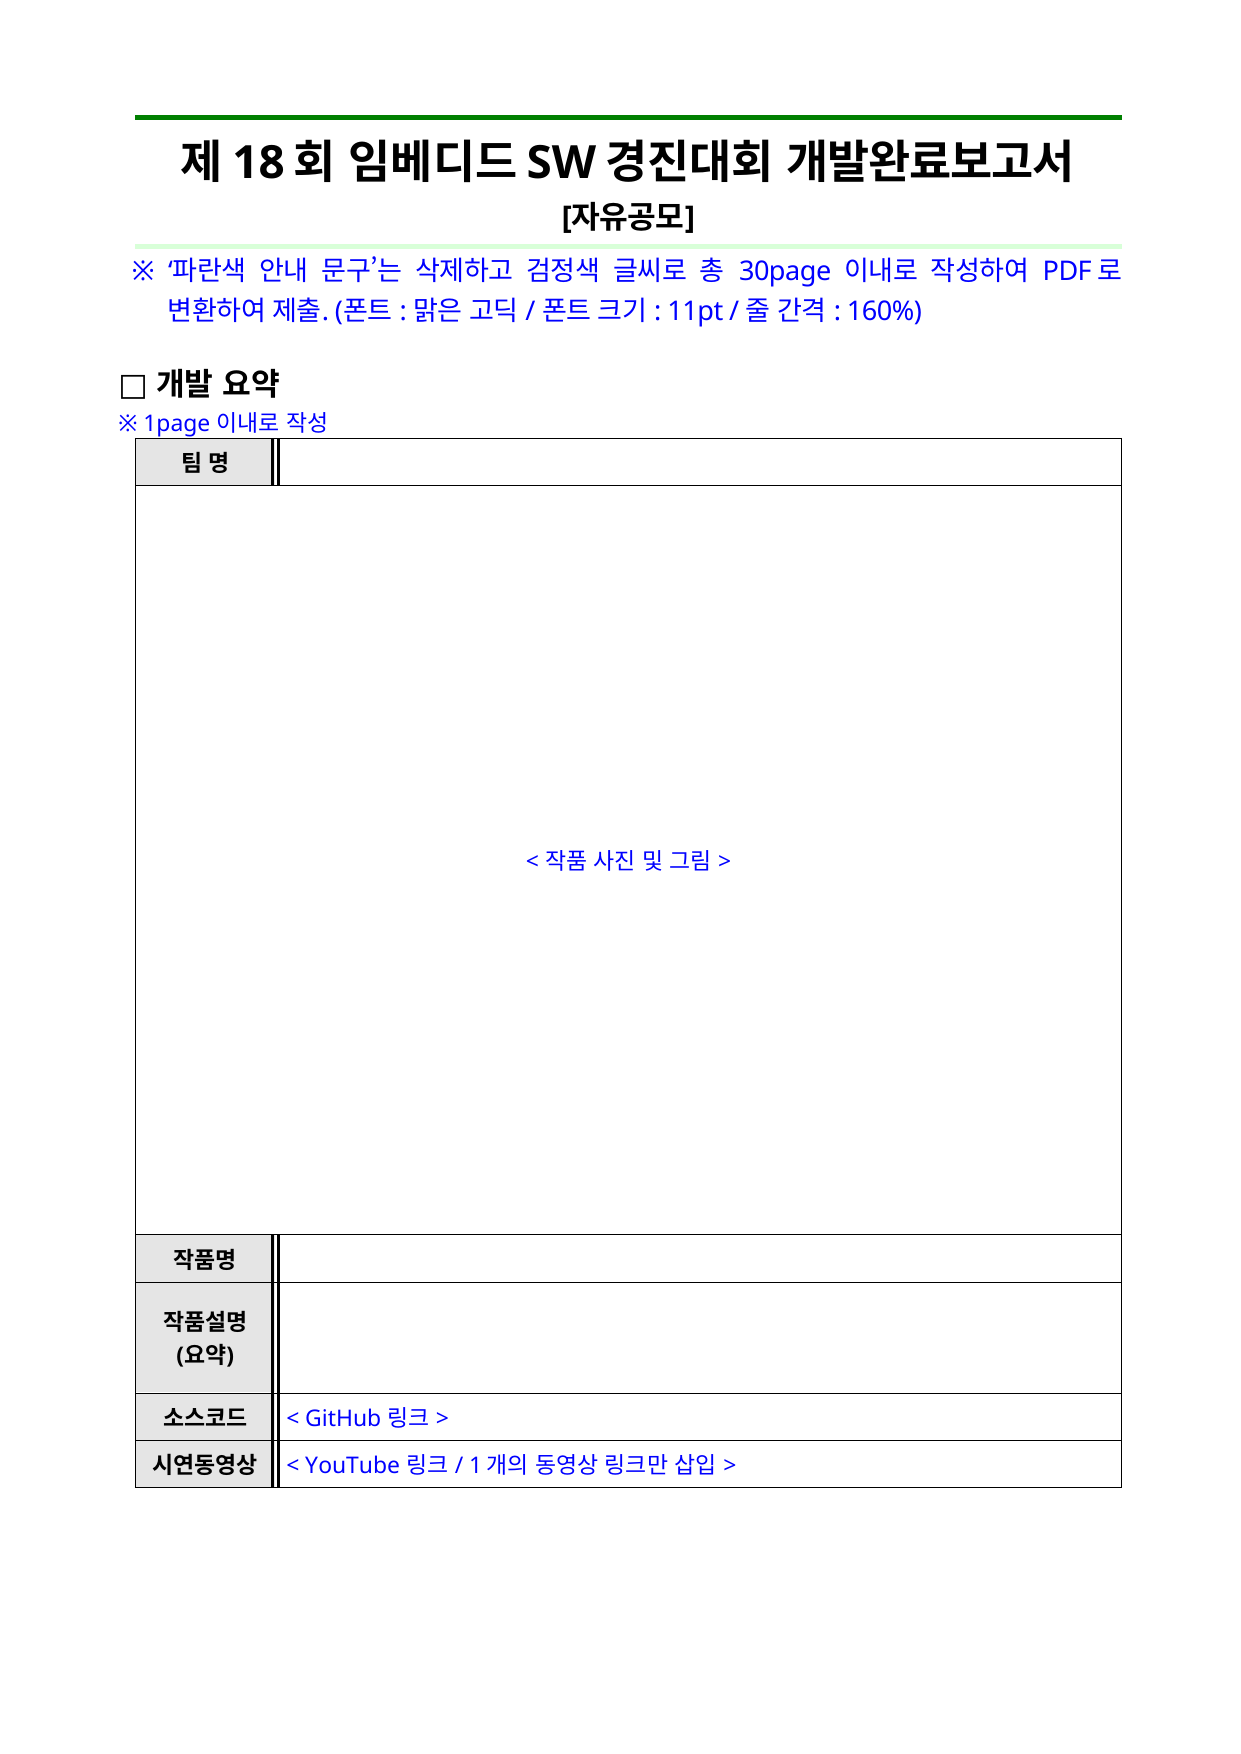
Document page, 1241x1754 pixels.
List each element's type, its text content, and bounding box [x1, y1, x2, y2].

table_cell 시연동영상 [136, 1441, 271, 1487]
table_cell < 작품 사진 및 그림 > [136, 486, 1121, 1234]
table_cell [280, 1283, 1121, 1392]
table_cell 작품명 [136, 1235, 271, 1282]
table_header 팀 명 [136, 439, 271, 485]
table_cell 제18회 임베디드SW경진대회 개발완료보고서 [자유공모] [135, 120, 1122, 243]
table_header [135, 115, 1122, 120]
table_header [280, 439, 1121, 485]
text ※ 1page 이내로 작성 [118, 404, 1122, 438]
text ※ ‘파란색 안내 문구’는 삭제하고 검정색 글씨로 총 30page 이내로 작성하여 PDF로 변환하여 제출. (폰트 : 맑은 고딕 / 폰트 크기 : 11pt / 줄 간격 : 160%) [118, 249, 1122, 328]
table_cell [280, 1235, 1121, 1282]
text □ 개발 요약 [118, 359, 1122, 404]
table_cell [135, 244, 1122, 249]
table_cell 작품설명 (요약) [136, 1283, 271, 1392]
table_cell < YouTube 링크 / 1개의 동영상 링크만 삽입 > [280, 1441, 1121, 1487]
table_cell 소스코드 [136, 1394, 271, 1440]
table_cell < GitHub 링크 > [280, 1394, 1121, 1440]
